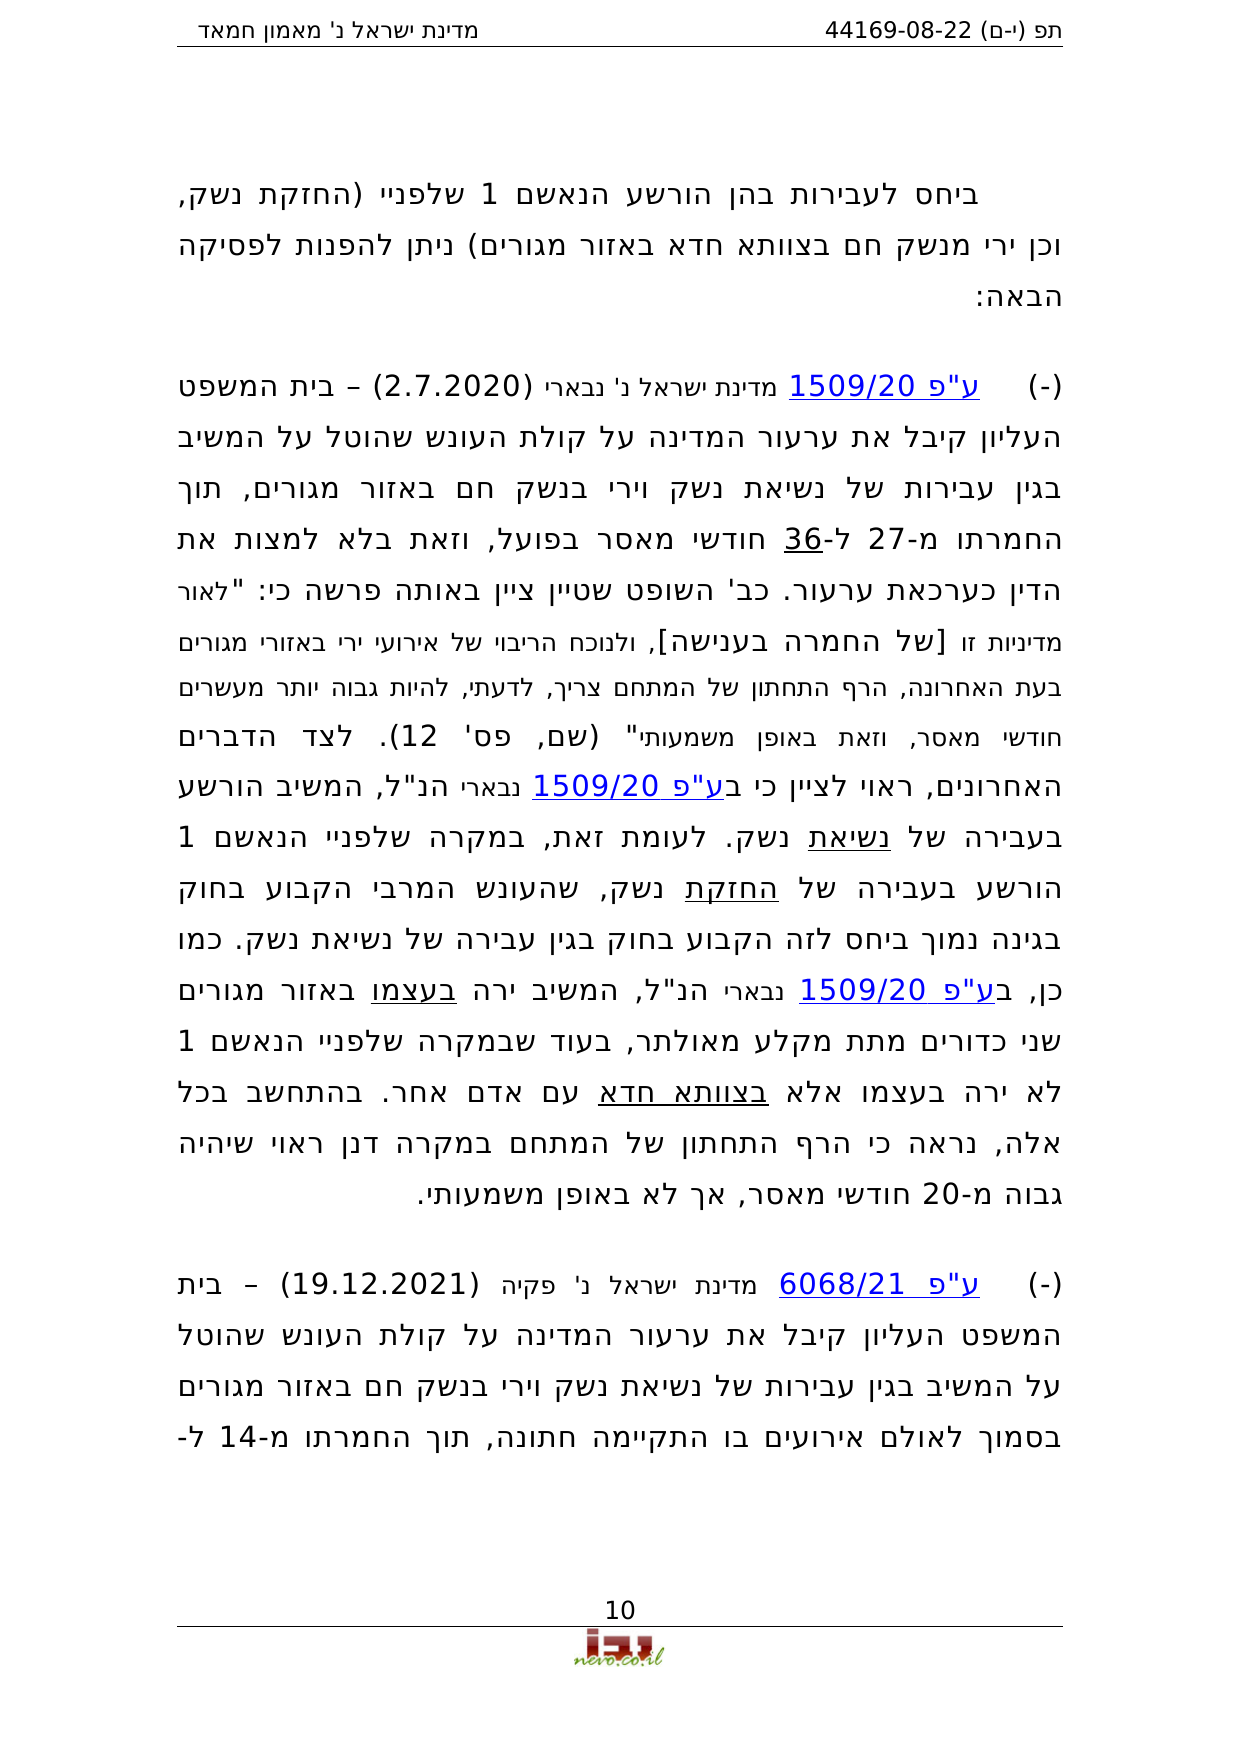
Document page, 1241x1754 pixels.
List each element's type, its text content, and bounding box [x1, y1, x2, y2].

text (-) ע"פ 1509/20 מדינת ישראל נ' נבארי (2.7.2020) – בית המשפט העליון קיבל את ערעור המדינה על קולת העונש שהוטל על המשיב בגין עבירות של נשיאת נשק וירי בנשק חם באזור מגורים, תוך החמרתו מ-27 ל-36 חודשי מאסר בפועל, וזאת בלא למצות את הדין כערכאת ערעור. כב' השופט שטיין ציין באותה פרשה כי: "לאור מדיניות זו [של החמרה בענישה], ולנוכח הריבוי של אירועי ירי באזורי מגורים בעת האחרונה, הרף התחתון של המתחם צריך, לדעתי, להיות גבוה יותר מעשרים חודשי מאסר, וזאת באופן משמעותי" (שם, פס' 12). לצד הדברים האחרונים, ראוי לציין כי בע"פ 1509/20 נבארי הנ"ל, המשיב הורשע בעבירה של נשיאת נשק. לעומת זאת, במקרה שלפניי הנאשם 1 הורשע בעבירה של החזקת נשק, שהעונש המרבי הקבוע בחוק בגינה נמוך ביחס לזה הקבוע בחוק בגין עבירה של נשיאת נשק. כמו כן, בע"פ 1509/20 נבארי הנ"ל, המשיב ירה בעצמו באזור מגורים שני כדורים מתת מקלע מאולתר, בעוד שבמקרה שלפניי הנאשם 1 לא ירה בעצמו אלא בצוותא חדא עם אדם אחר. בהתחשב בכל אלה, נראה כי הרף התחתון של המתחם במקרה דנן ראוי שיהיה גבוה מ-20 חודשי מאסר, אך לא באופן משמעותי. [177, 369, 1063, 1211]
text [177, 1268, 1063, 1454]
picture [574, 1628, 666, 1667]
text ביחס לעבירות בהן הורשע הנאשם 1 שלפניי (החזקת נשק, וכן ירי מנשק חם בצוותא חדא באזור מגורים) ניתן להפנות לפסיקה הבאה: [177, 177, 1063, 313]
